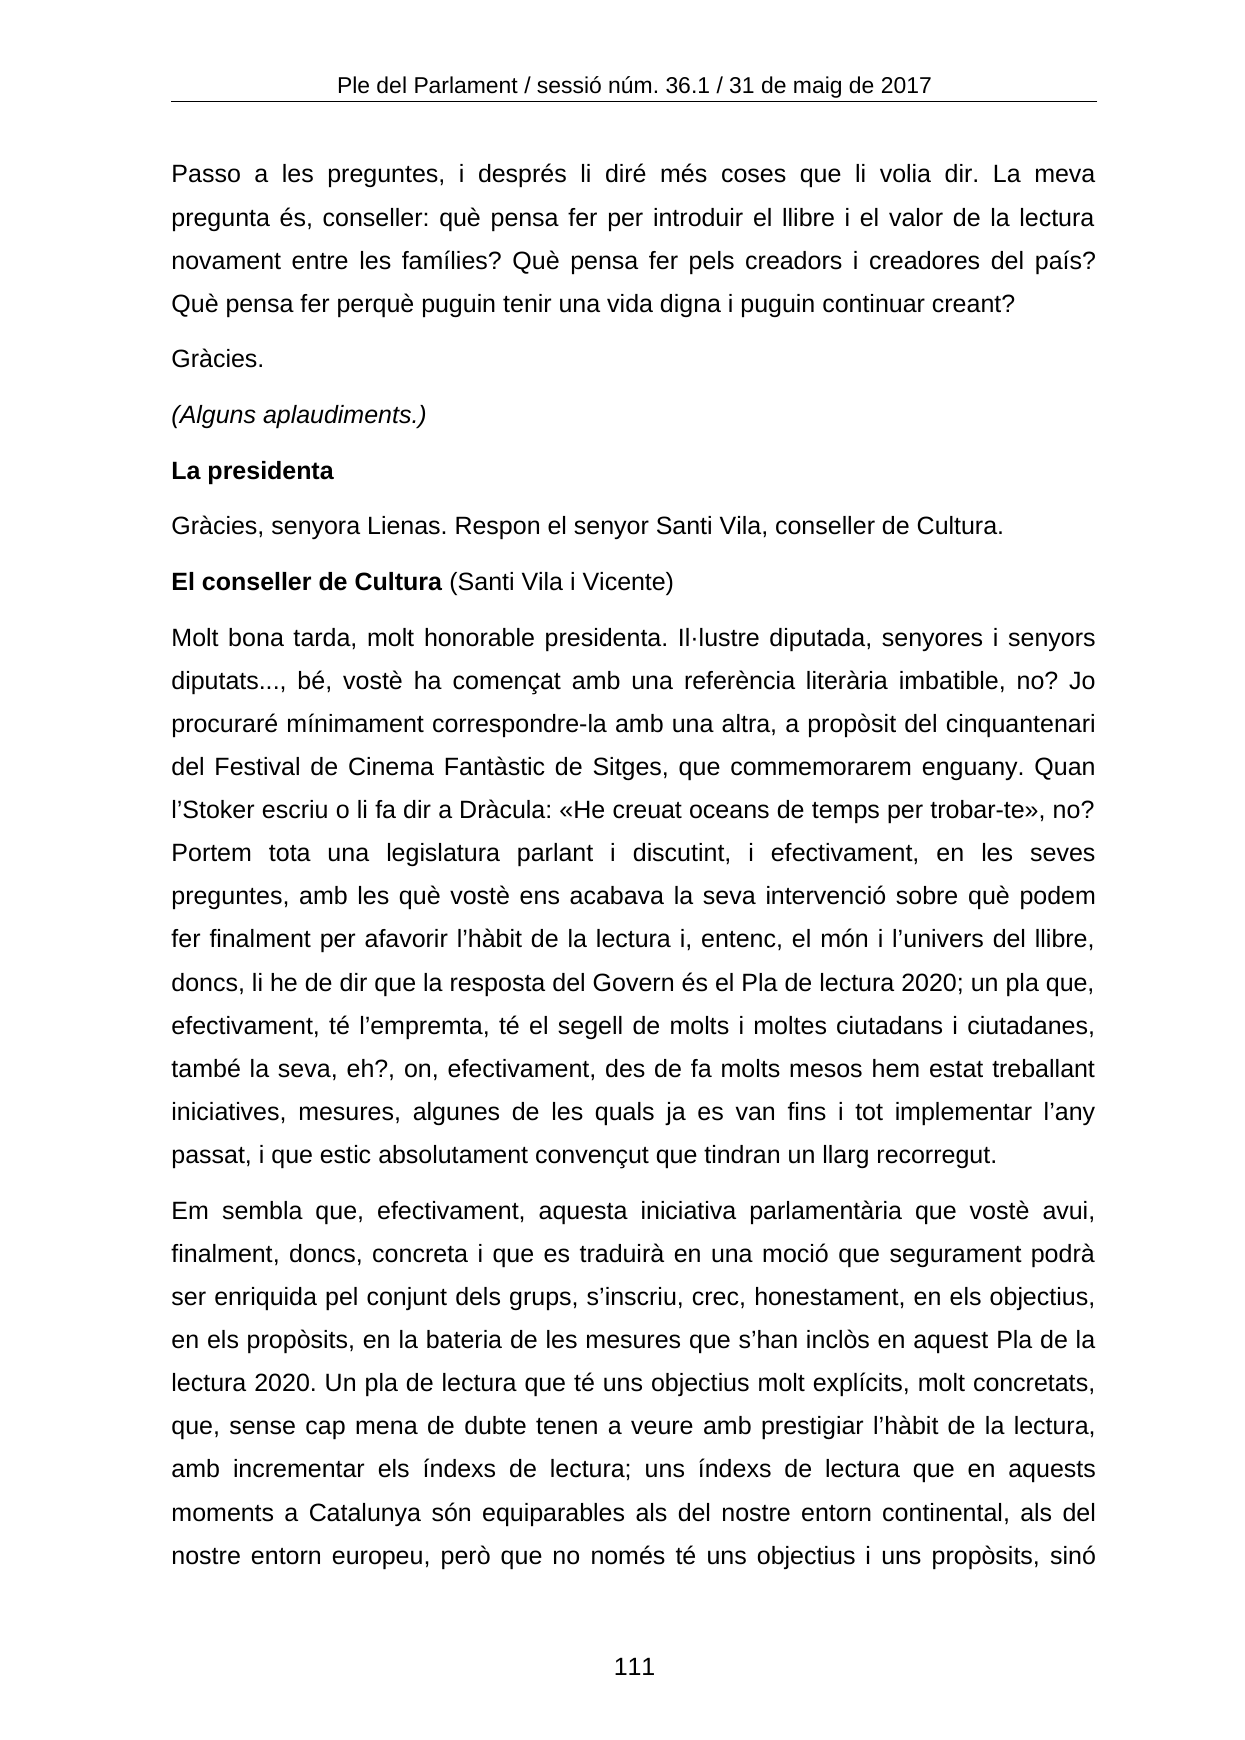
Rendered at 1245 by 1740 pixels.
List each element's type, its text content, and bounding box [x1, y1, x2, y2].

text (Alguns aplaudiments.) [171, 400, 1097, 429]
text Gràcies. [171, 344, 1097, 373]
text Molt bona tarda, molt honorable presidenta. Il·lustre diputada, senyores i senyors diputats..., bé, vostè ha començat amb una referència literària imbatible, no? Jo procuraré mínimament correspondre-la amb una altra, a propòsit del cinquantenari del Festival de Cinema Fantàstic de Sitges, que commemorarem enguany. Quan l’Stoker escriu o li fa dir a Dràcula: «He creuat oceans de temps per trobar-te», no? Portem tota una legislatura parlant i discutint, i efectivament, en les seves preguntes, amb les què vostè ens acabava la seva intervenció sobre què podem fer finalment per afavorir l’hàbit de la lectura i, entenc, el món i l’univers del llibre, doncs, li he de dir que la resposta del Govern és el Pla de lectura 2020; un pla que, efectivament, té l’empremta, té el segell de molts i moltes ciutadans i ciutadanes, també la seva, eh?, on, efectivament, des de fa molts mesos hem estat treballant iniciatives, mesures, algunes de les quals ja es van fins i tot implementar l’any passat, i que estic absolutament convençut que tindran un llarg recorregut. [171, 623, 1097, 1169]
text Gràcies, senyora Lienas. Respon el senyor Santi Vila, conseller de Cultura. [171, 511, 1097, 540]
text El conseller de Cultura (Santi Vila i Vicente) [171, 567, 1097, 596]
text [171, 1196, 1097, 1569]
text La presidenta [171, 456, 1097, 484]
text Passo a les preguntes, i després li diré més coses que li volia dir. La meva pregunta és, conseller: què pensa fer per introduir el llibre i el valor de la lectura novament entre les famílies? Què pensa fer pels creadors i creadores del país? Què pensa fer perquè puguin tenir una vida digna i puguin continuar creant? [171, 159, 1097, 318]
